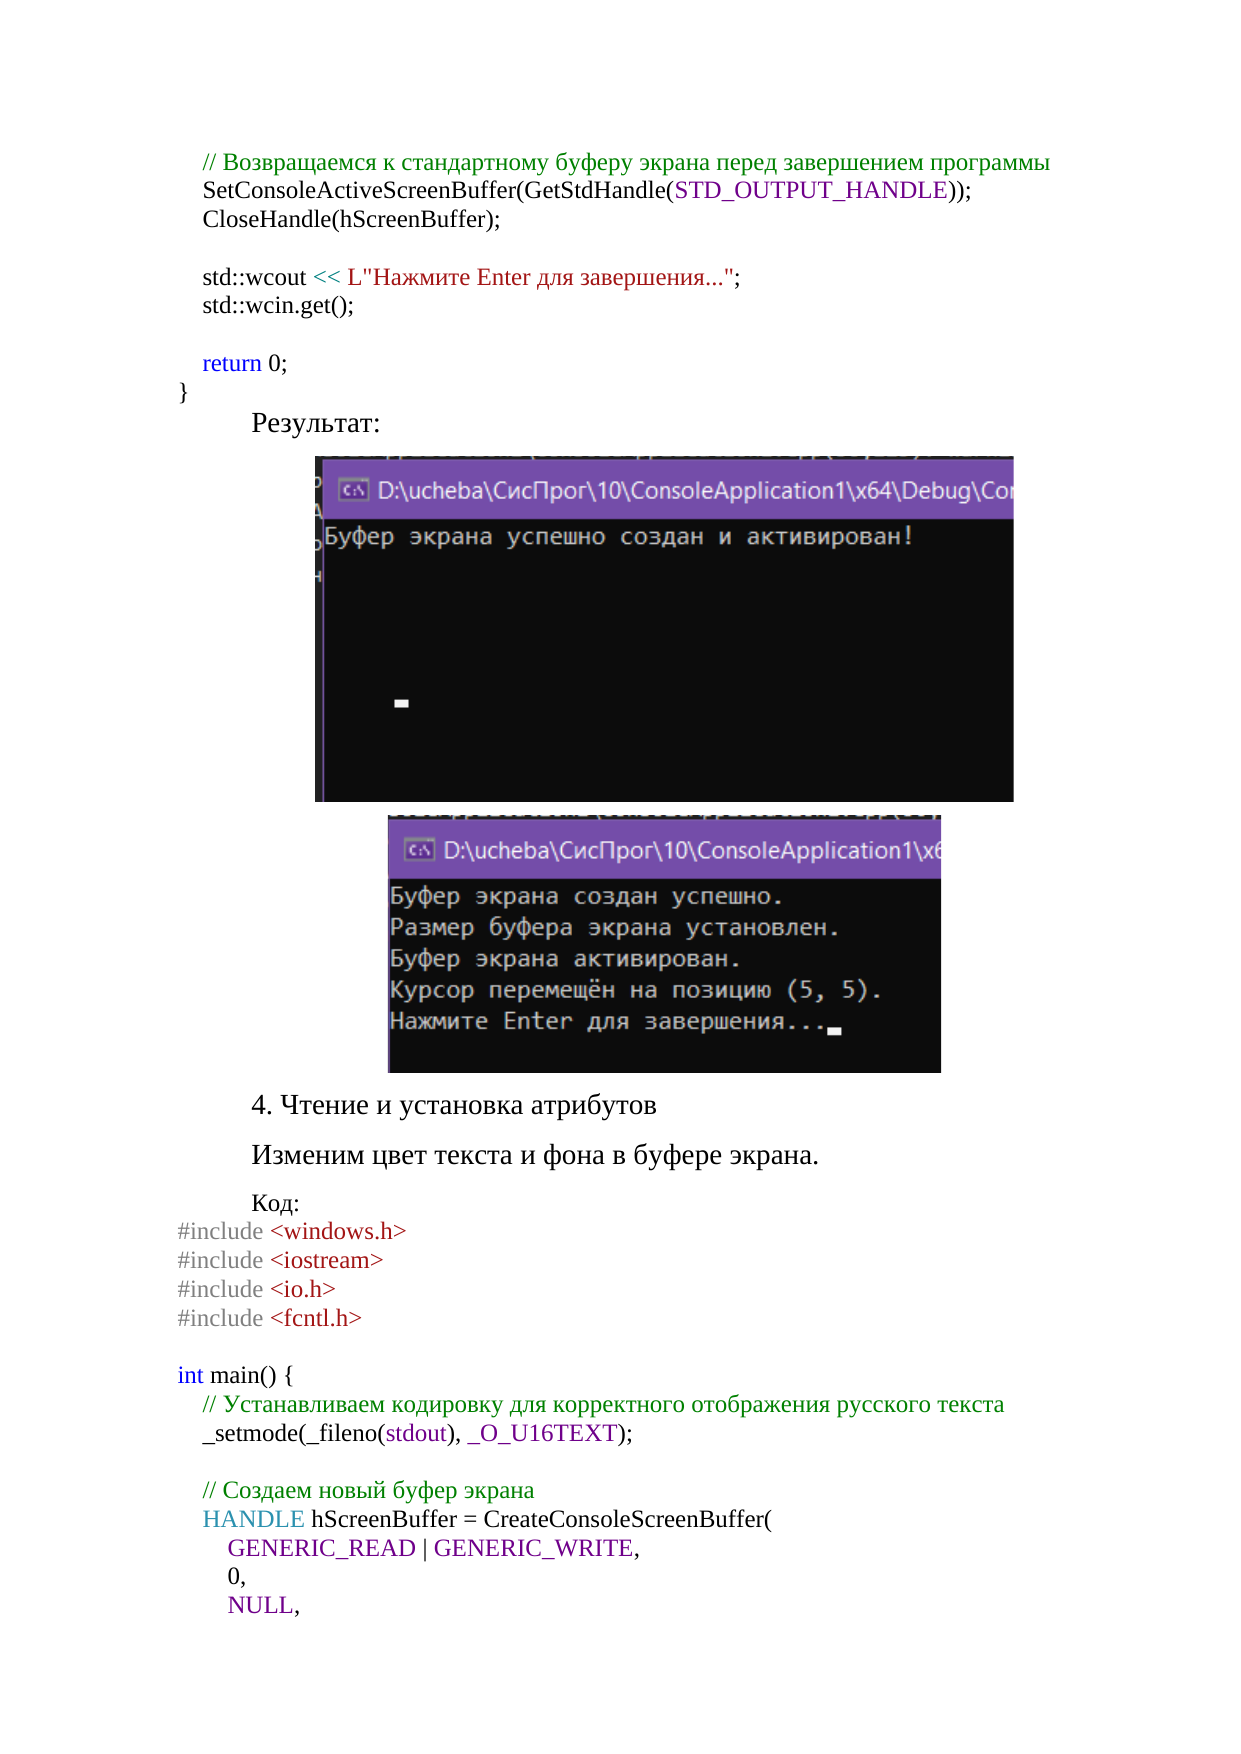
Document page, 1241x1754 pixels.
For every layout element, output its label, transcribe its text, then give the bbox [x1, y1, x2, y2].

text // Возвращаемся к стандартному буферу экрана перед завершением программы [177, 147, 1152, 176]
text } [177, 377, 1152, 406]
text #include <io.h> [177, 1274, 1152, 1303]
text NULL, [177, 1590, 1152, 1619]
text Результат: [177, 406, 1152, 439]
picture [315, 456, 1014, 802]
text int main() { [177, 1360, 1152, 1389]
text GENERIC_READ | GENERIC_WRITE, [177, 1533, 1152, 1561]
text // Создаем новый буфер экрана [177, 1475, 1152, 1504]
text CloseHandle(hScreenBuffer); [177, 204, 1152, 233]
text // Устанавливаем кодировку для корректного отображения русского текста [177, 1389, 1152, 1418]
text Изменим цвет текста и фона в буфере экрана. [177, 1137, 1152, 1171]
text 4. Чтение и установка атрибутов [177, 1087, 1152, 1121]
text std::wcin.get(); [177, 291, 1152, 319]
text #include <windows.h> [177, 1216, 1152, 1245]
text 0, [177, 1561, 1152, 1590]
text Код: [177, 1188, 1152, 1216]
text return 0; [177, 348, 1152, 377]
text #include <fcntl.h> [177, 1303, 1152, 1331]
text SetConsoleActiveScreenBuffer(GetStdHandle(STD_OUTPUT_HANDLE)); [177, 176, 1152, 204]
text _setmode(_fileno(stdout), _O_U16TEXT); [177, 1418, 1152, 1446]
text HANDLE hScreenBuffer = CreateConsoleScreenBuffer( [177, 1504, 1152, 1533]
picture [387, 815, 942, 1073]
text std::wcout << L"Нажмите Enter для завершения..."; [177, 262, 1152, 291]
text #include <iostream> [177, 1245, 1152, 1274]
